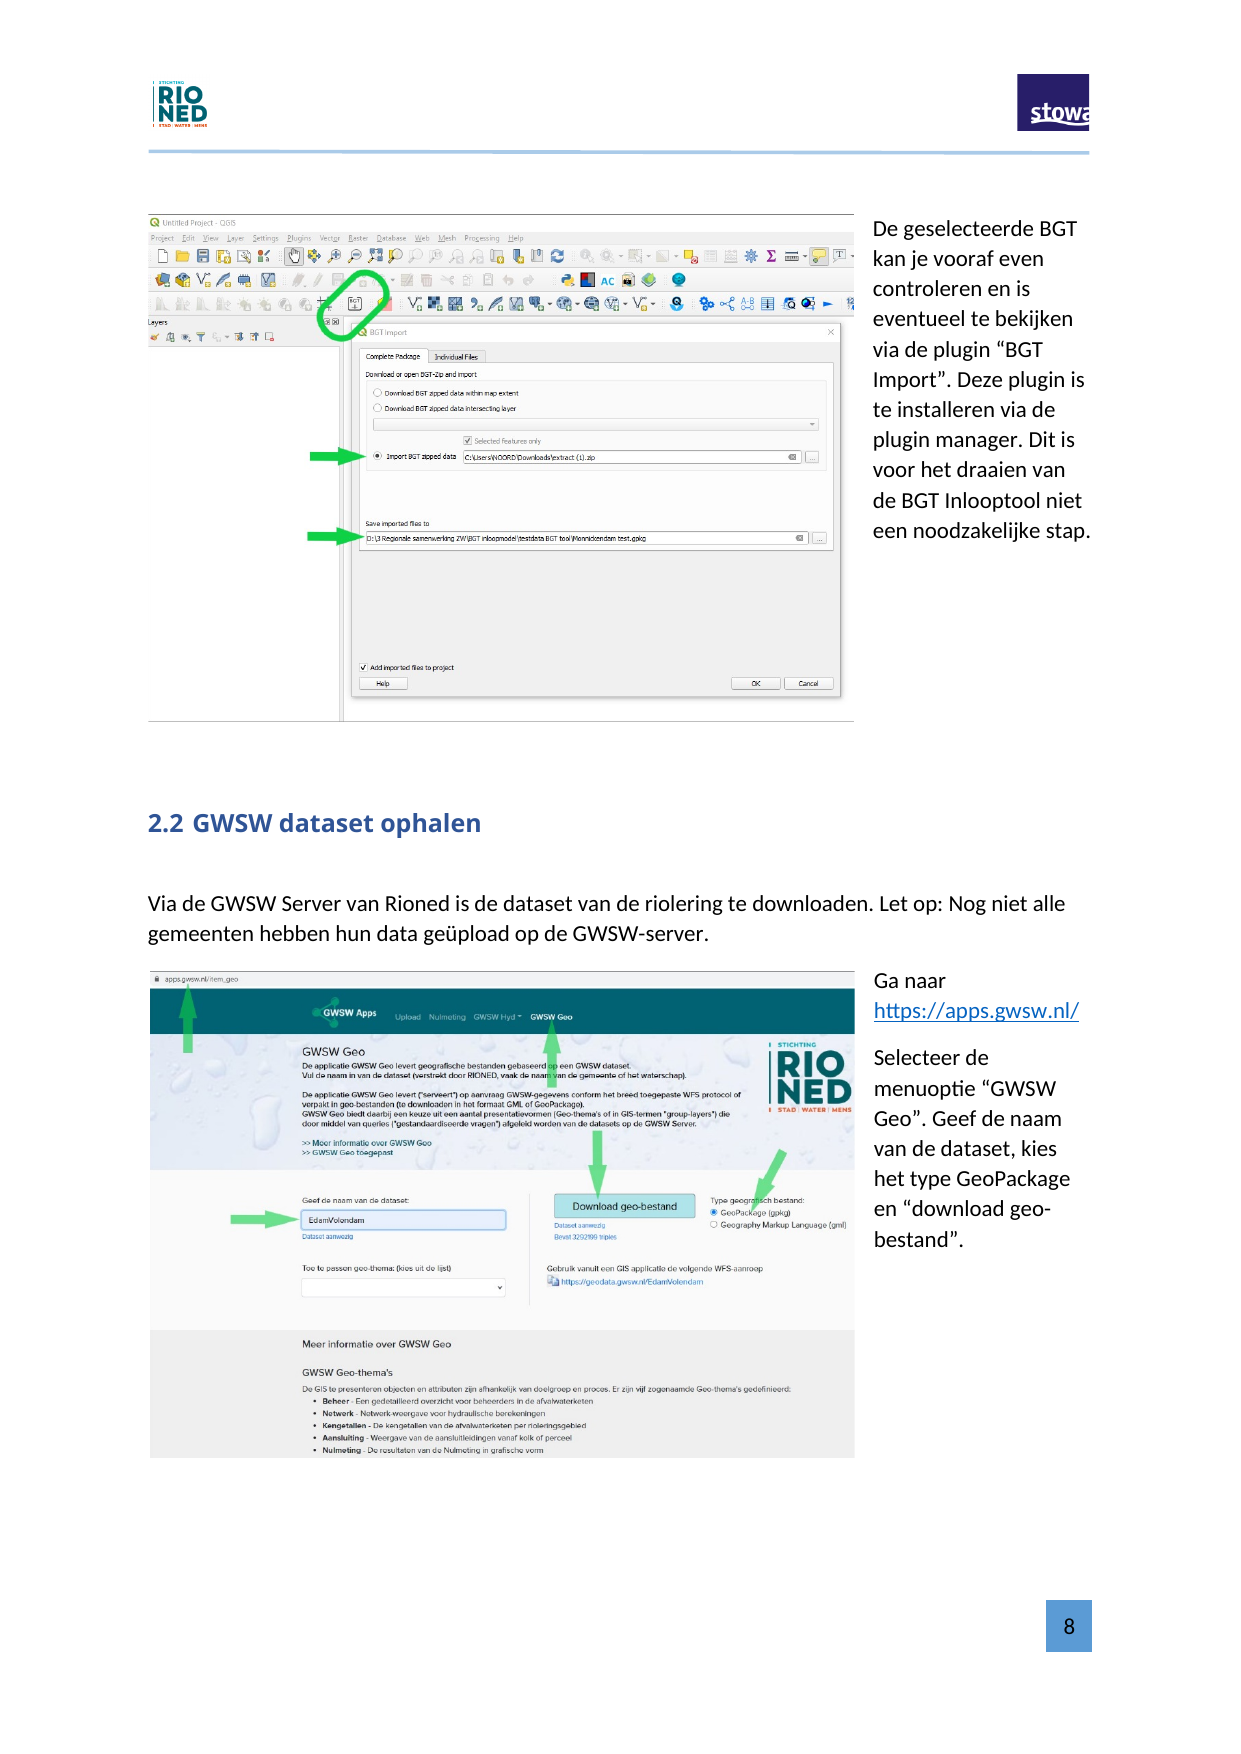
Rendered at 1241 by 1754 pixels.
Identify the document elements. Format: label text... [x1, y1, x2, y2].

picture [148, 971, 855, 1456]
subtitle GWSW dataset ophalen [148, 806, 1092, 840]
picture [147, 214, 854, 721]
text Via de GWSW Server van Rioned is de dataset van de riolering te downloaden. Let op: Nog niet alle gemeenten hebben hun data geüpload op de GWSW-server. [148, 889, 1092, 947]
text Ga naar https://apps.gwsw.nl/ [148, 966, 1092, 1024]
picture [147, 74, 211, 131]
picture [1017, 74, 1090, 131]
text De geselecteerde BGT kan je vooraf even controleren en is eventueel te bekijken via de plugin “BGT Import”. Deze plugin is te installeren via de plugin manager. Dit is voor het draaien van de BGT Inlooptool niet een noodzakelijke stap. [854, 214, 1092, 544]
text Selecteer de menuoptie “GWSW Geo”. Geef de naam van de dataset, kies het type GeoPackage en “download geo-bestand”. [855, 1043, 1092, 1253]
